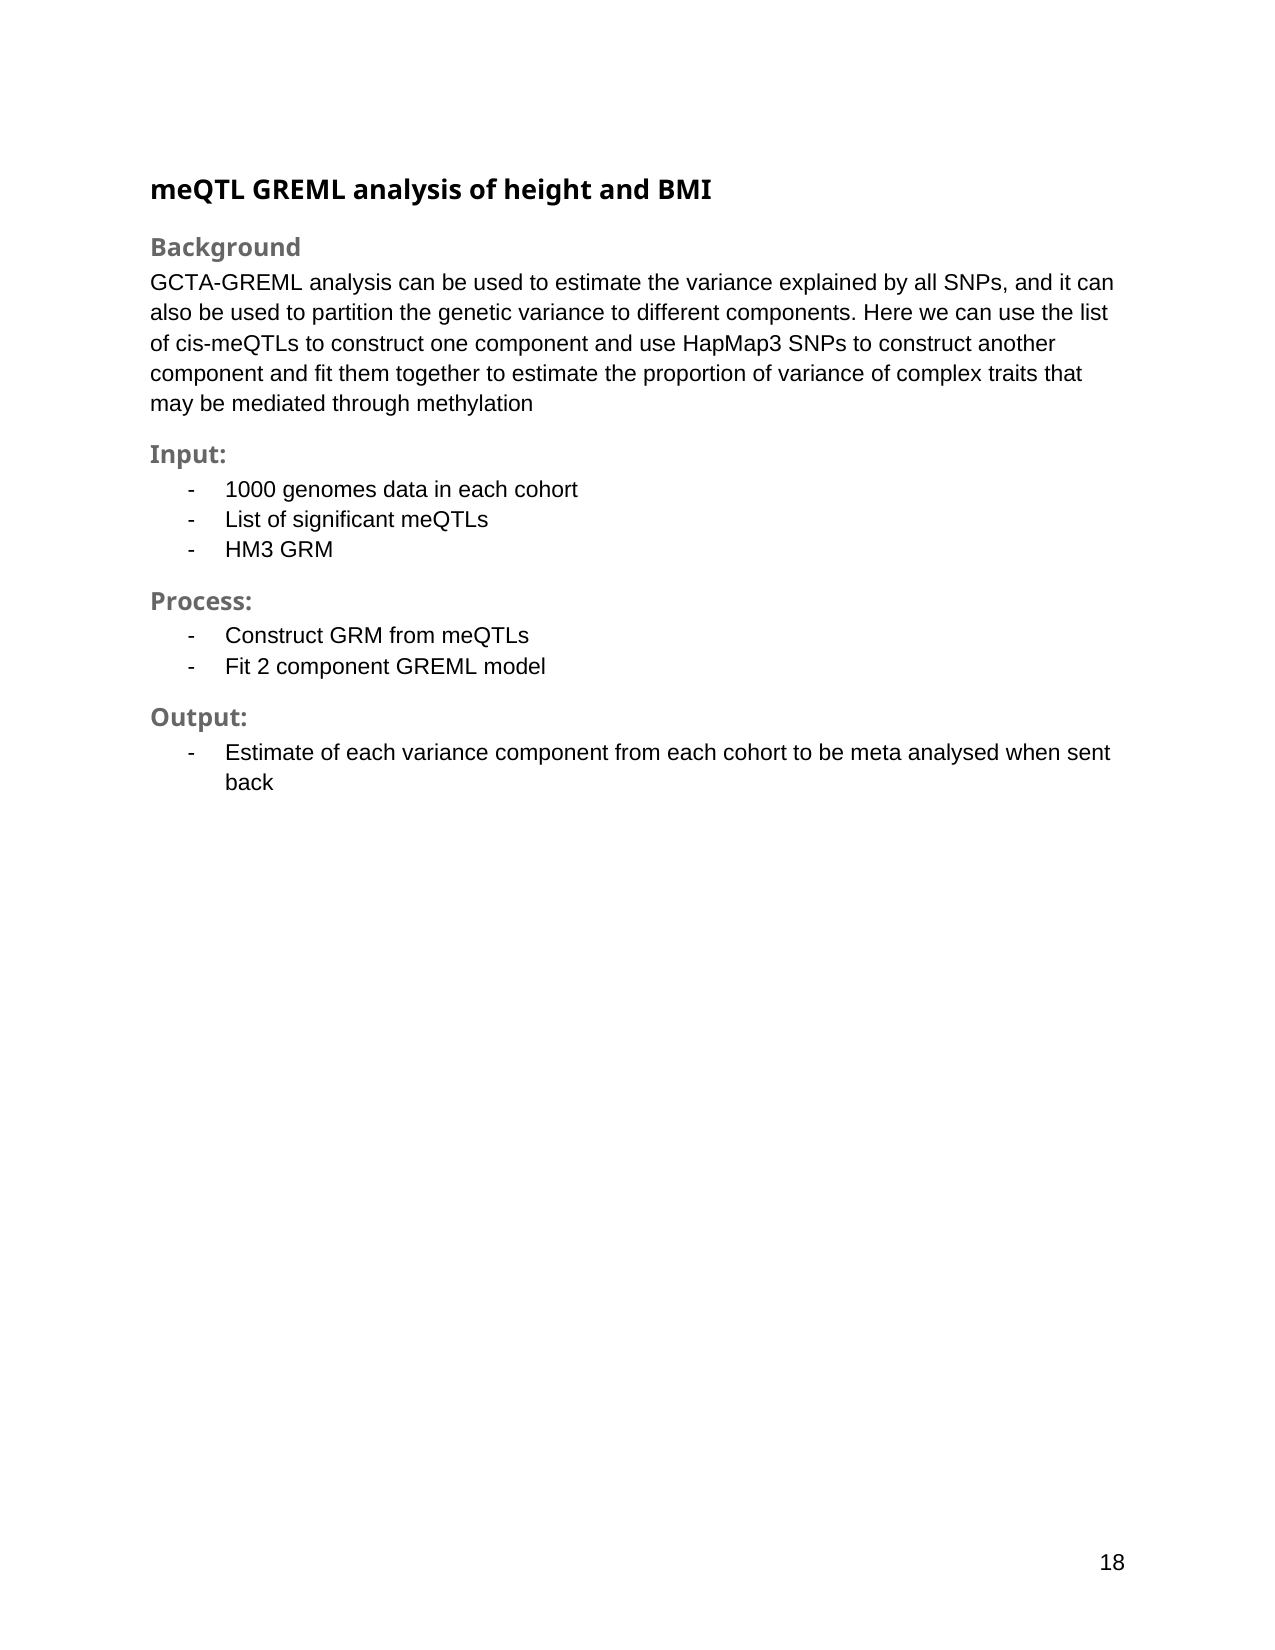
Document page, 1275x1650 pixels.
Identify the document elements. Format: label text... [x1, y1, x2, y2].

subtitle Input: [150, 437, 1125, 471]
list List of significant meQTLs [187, 506, 1125, 532]
subtitle Output: [150, 699, 1125, 733]
list 1000 genomes data in each cohort [187, 476, 1125, 502]
list Estimate of each variance component from each cohort to be meta analysed when sent back [187, 739, 1125, 795]
list Fit 2 component GREML model [187, 653, 1125, 679]
text GCTA-GREML analysis can be used to estimate the variance explained by all SNPs, and it can also be used to partition the genetic variance to different components. Here we can use the list of cis-meQTLs to construct one component and use HapMap3 SNPs to construct another component and fit them together to estimate the proportion of variance of complex traits that may be mediated through methylation [150, 269, 1125, 416]
subtitle meQTL GREML analysis of height and BMI [150, 171, 1125, 208]
list Construct GRM from meQTLs [187, 622, 1125, 649]
subtitle Background [150, 230, 1125, 264]
subtitle Process: [150, 583, 1125, 617]
list HM3 GRM [187, 536, 1125, 563]
